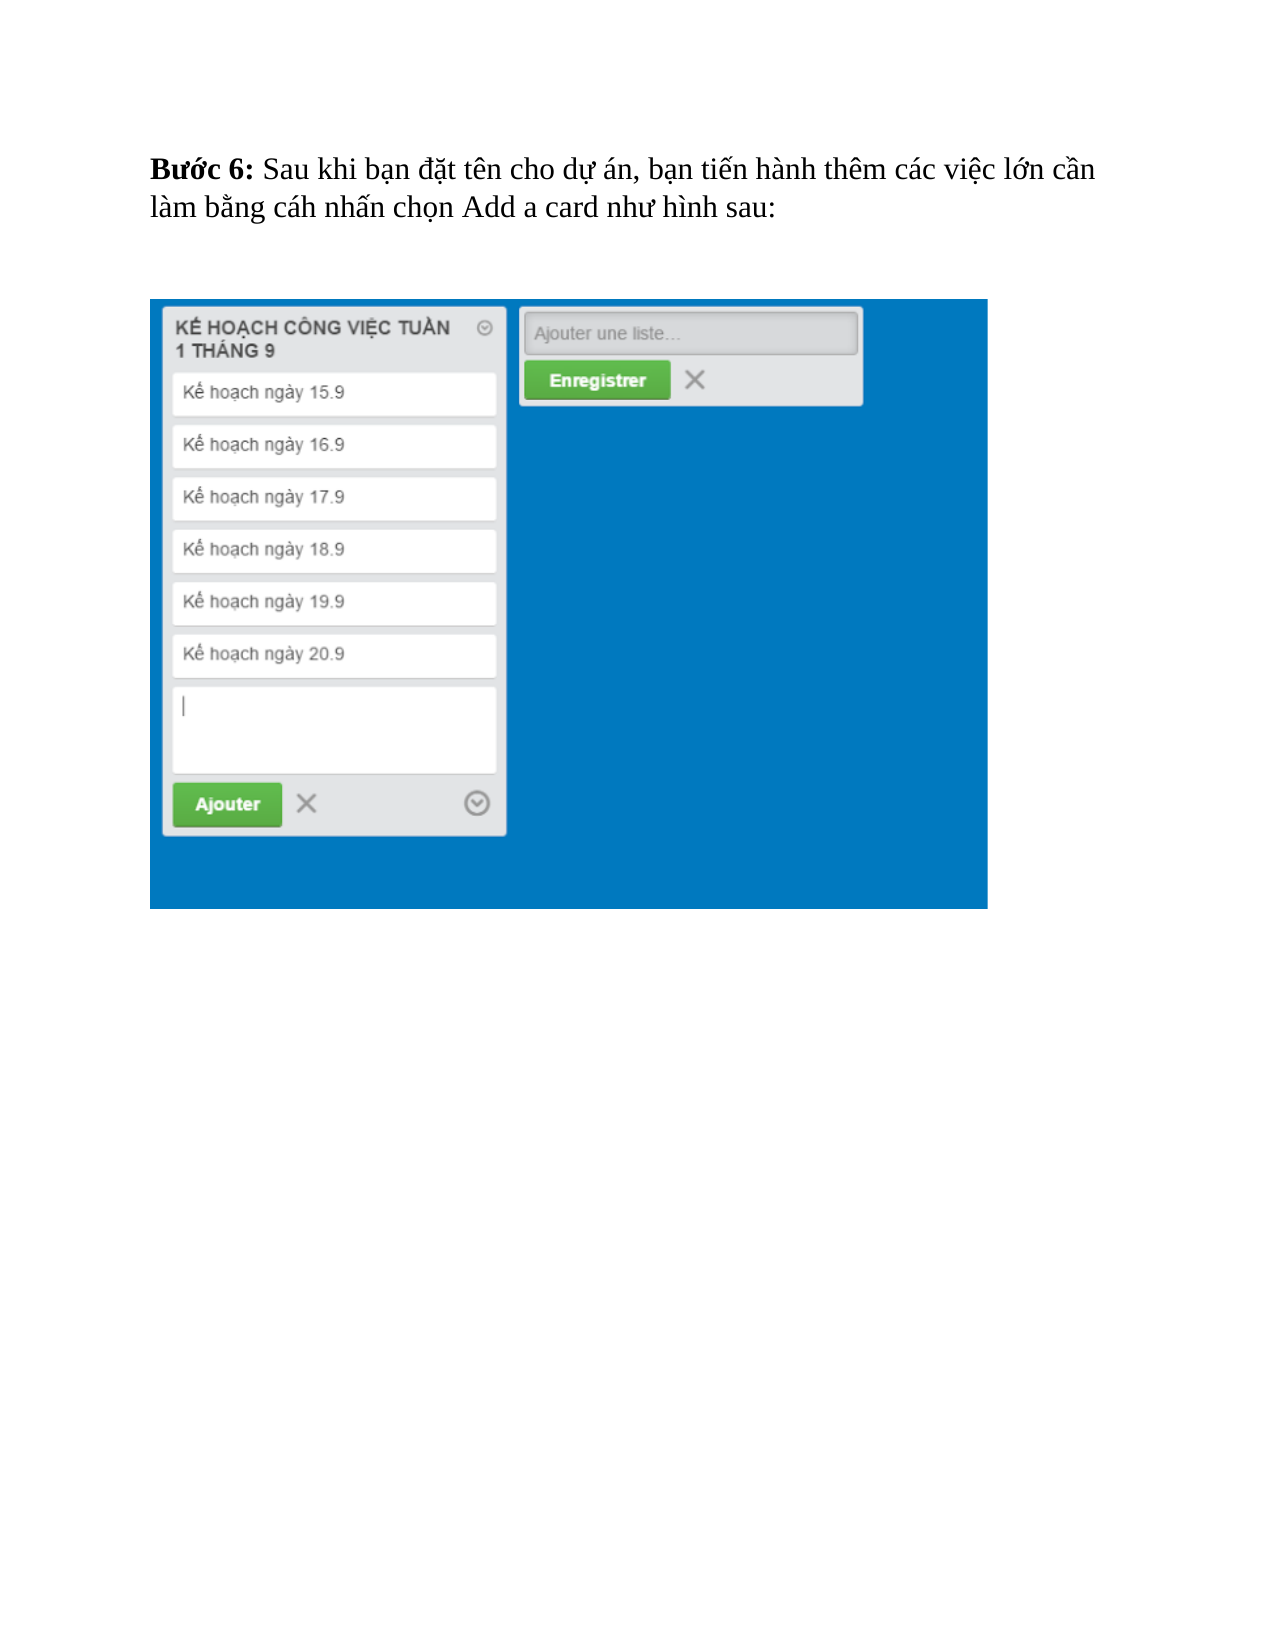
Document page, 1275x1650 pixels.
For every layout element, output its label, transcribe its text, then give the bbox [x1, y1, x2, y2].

picture [150, 299, 988, 909]
text Bước 6: Sau khi bạn đặt tên cho dự án, bạn tiến hành thêm các việc lớn cần làm bằng cáh nhấn chọn Add a card như hình sau: [150, 150, 1125, 225]
